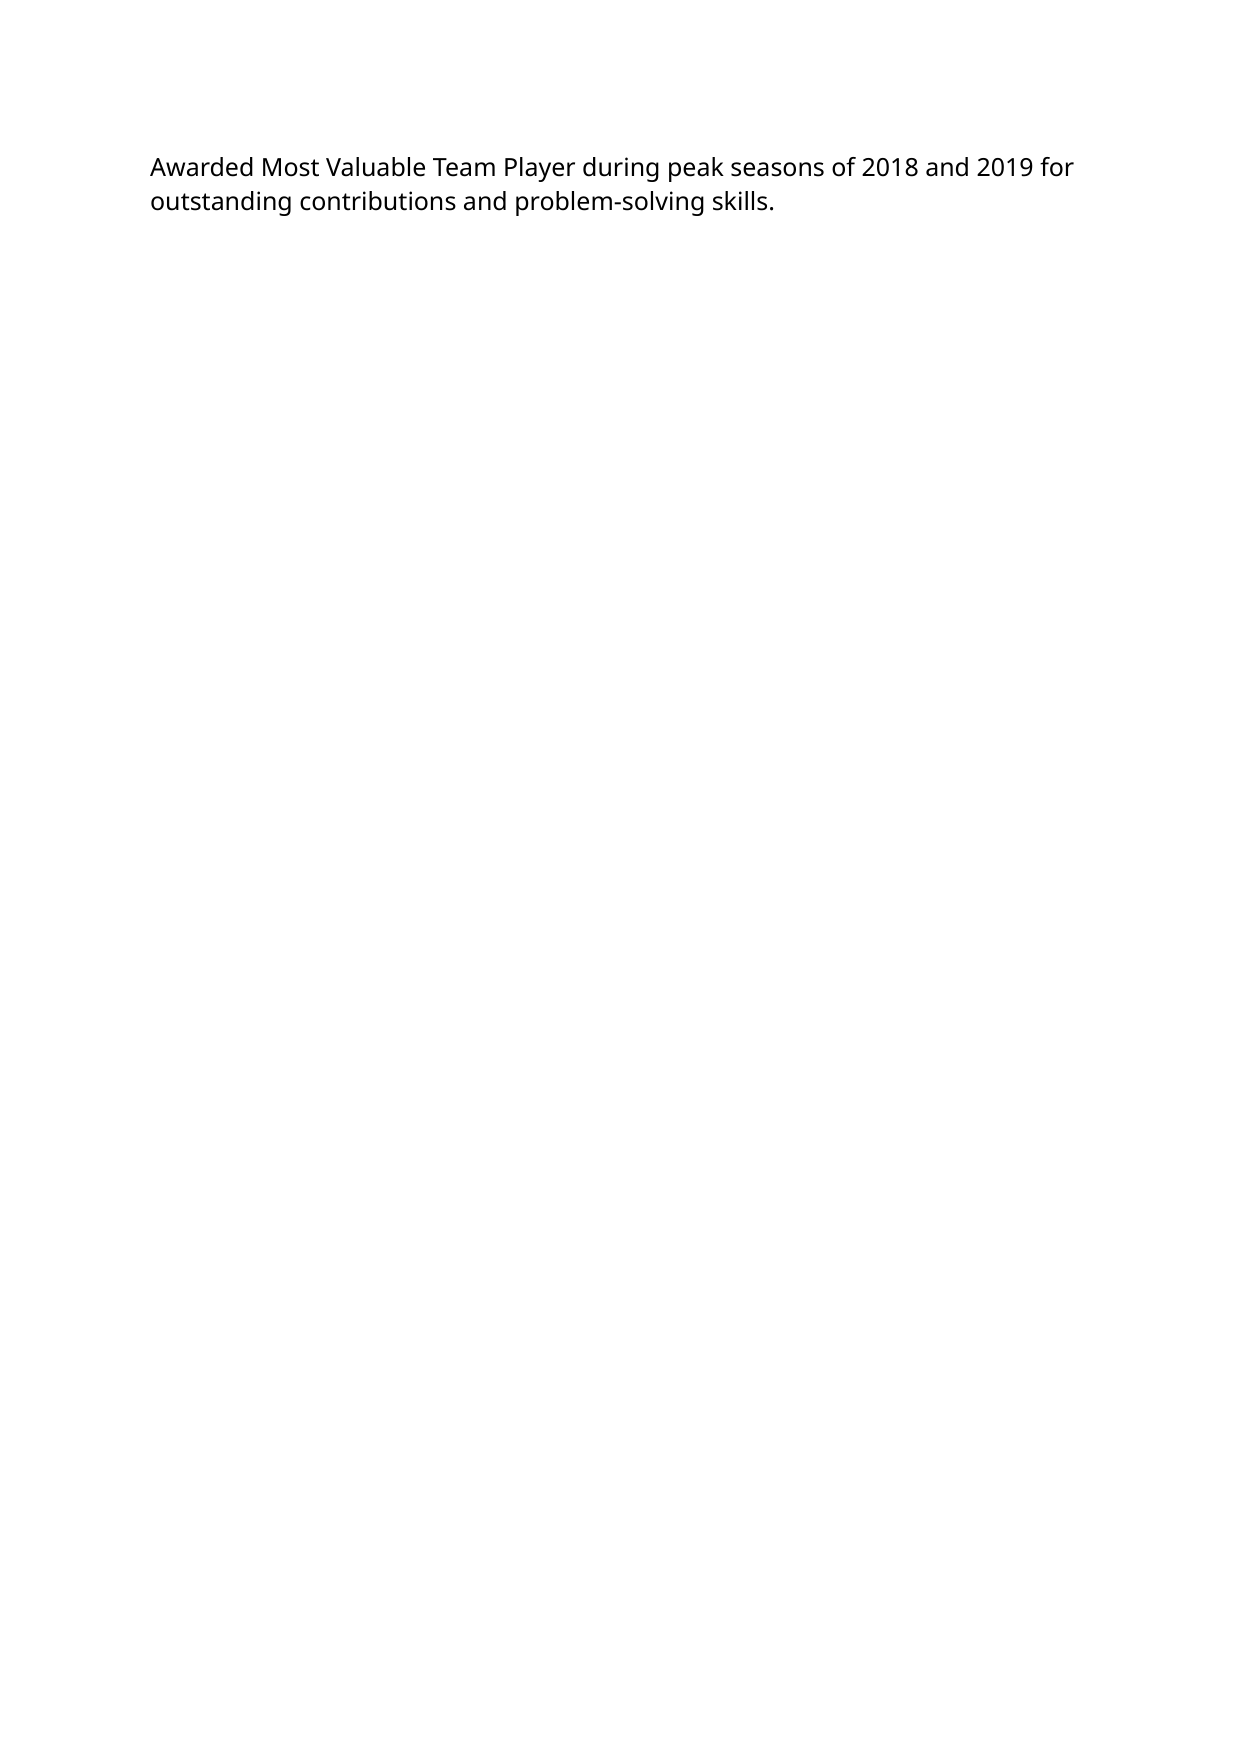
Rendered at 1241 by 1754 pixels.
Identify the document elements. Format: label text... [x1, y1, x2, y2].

text Awarded Most Valuable Team Player during peak seasons of 2018 and 2019 for outstanding contributions and problem-solving skills. [150, 150, 1090, 218]
